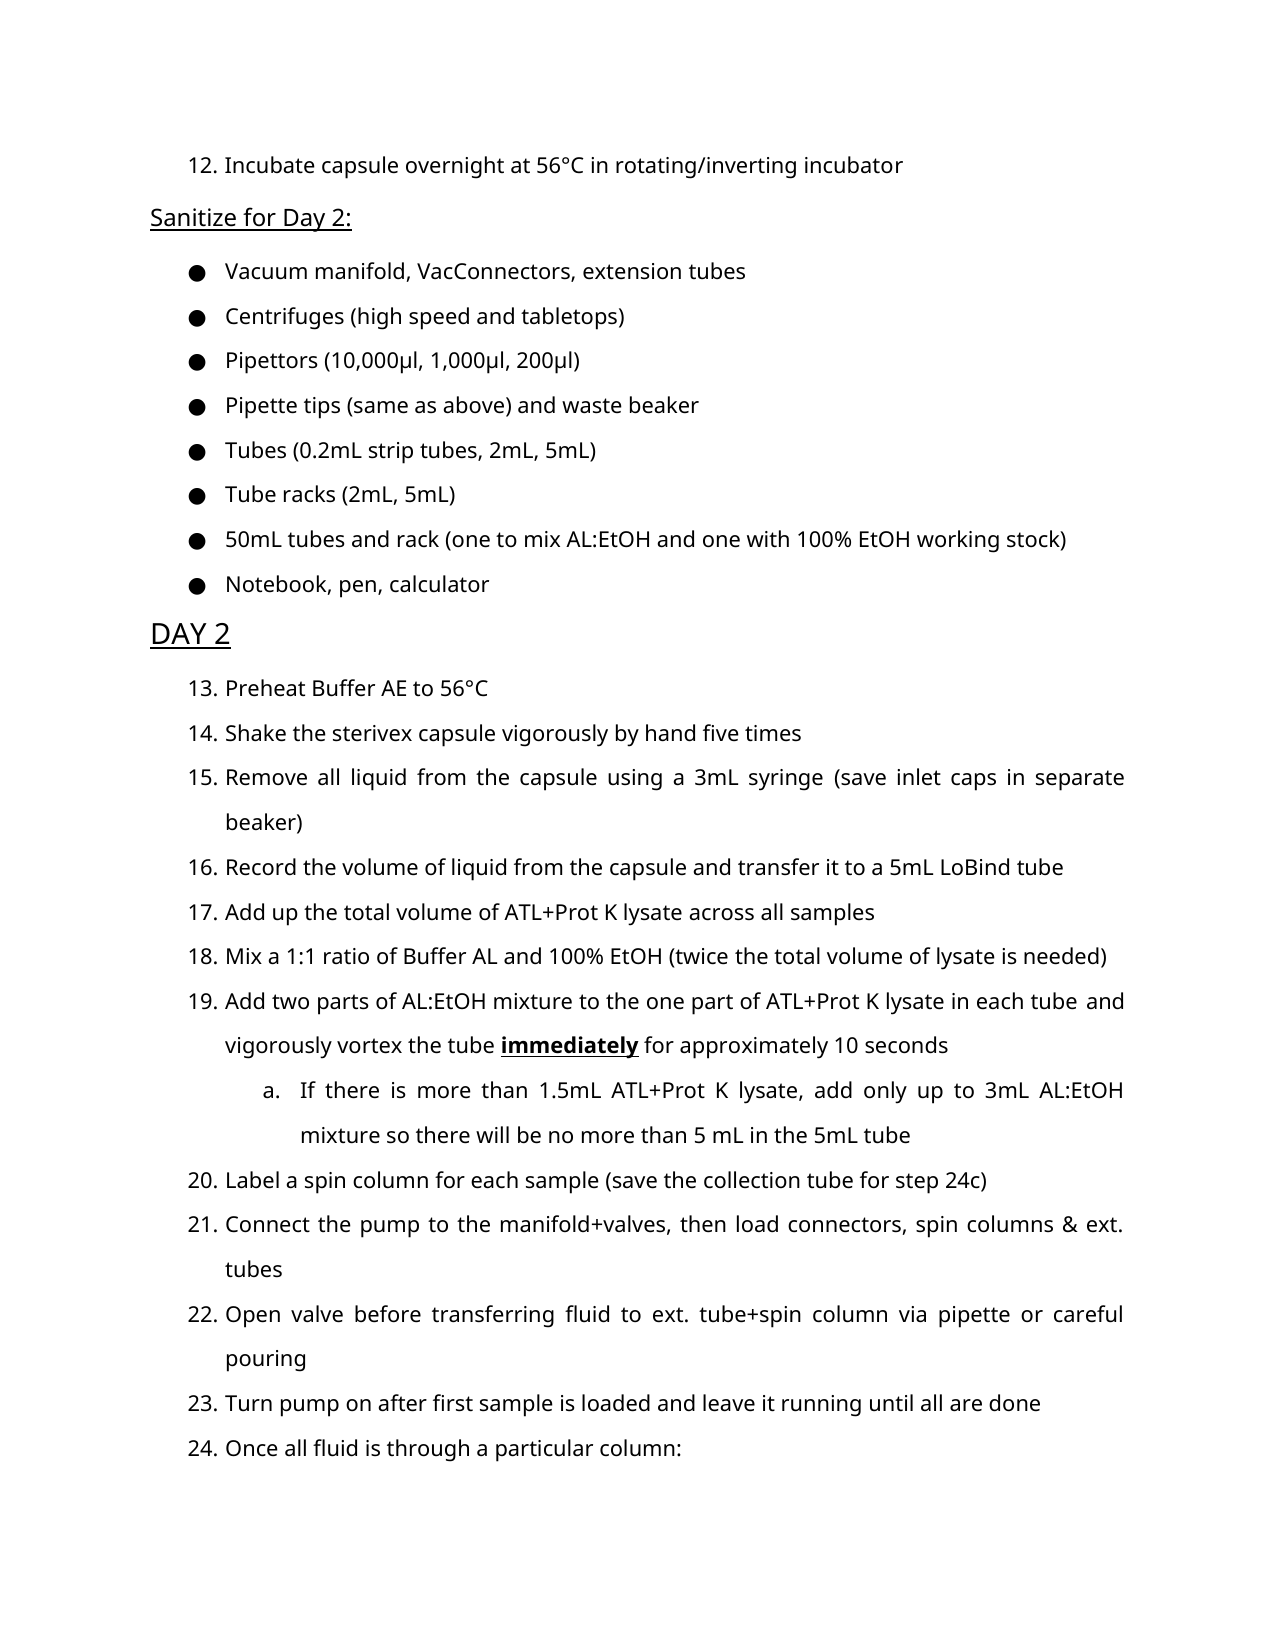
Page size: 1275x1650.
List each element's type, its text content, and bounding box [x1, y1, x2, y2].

list Notebook, pen, calculator [187, 569, 1125, 599]
list Preheat Buffer AE to 56°C [187, 673, 1125, 703]
list Tube racks (2mL, 5mL) [187, 479, 1125, 509]
list Label a spin column for each sample (save the collection tube for step 24c) [187, 1164, 1125, 1194]
list Vacuum manifold, VacConnectors, extension tubes [187, 256, 1125, 286]
list Pipettors (10,000μl, 1,000μl, 200μl) [187, 345, 1125, 375]
list Open valve before transferring fluid to ext. tube+spin column via pipette or careful pouring [187, 1299, 1125, 1373]
list Incubate capsule overnight at 56°C in rotating/inverting incubator [187, 150, 1125, 180]
list Shake the sterivex capsule vigorously by hand five times [187, 718, 1125, 747]
list Tubes (0.2mL strip tubes, 2mL, 5mL) [187, 435, 1125, 464]
list 50mL tubes and rack (one to mix AL:EtOH and one with 100% EtOH working stock) [187, 524, 1125, 554]
list Add two parts of AL:EtOH mixture to the one part of ATL+Prot K lysate in each tube and vigorously vortex the tube immediately for approximately 10 seconds [187, 986, 1125, 1060]
list If there is more than 1.5mL ATL+Prot K lysate, add only up to 3mL AL:EtOH mixture so there will be no more than 5 mL in the 5mL tube [262, 1075, 1125, 1150]
list Connect the pump to the manifold+valves, then load connectors, spin columns & ext. tubes [187, 1209, 1125, 1284]
list Record the volume of liquid from the capsule and transfer it to a 5mL LoBind tube [187, 852, 1125, 882]
list Remove all liquid from the capsule using a 3mL syringe (save inlet caps in separate beaker) [187, 762, 1125, 837]
text Sanitize for Day 2: [150, 201, 1125, 233]
list Add up the total volume of ATL+Prot K lysate across all samples [187, 896, 1125, 926]
list Mix a 1:1 ratio of Buffer AL and 100% EtOH (twice the total volume of lysate is needed) [187, 941, 1125, 971]
list Centrifuges (high speed and tabletops) [187, 301, 1125, 331]
list Once all fluid is through a particular column: [187, 1433, 1125, 1462]
list Pipette tips (same as above) and waste beaker [187, 390, 1125, 420]
list Turn pump on after first sample is loaded and leave it running until all are done [187, 1388, 1125, 1418]
text DAY 2 [150, 613, 1125, 653]
